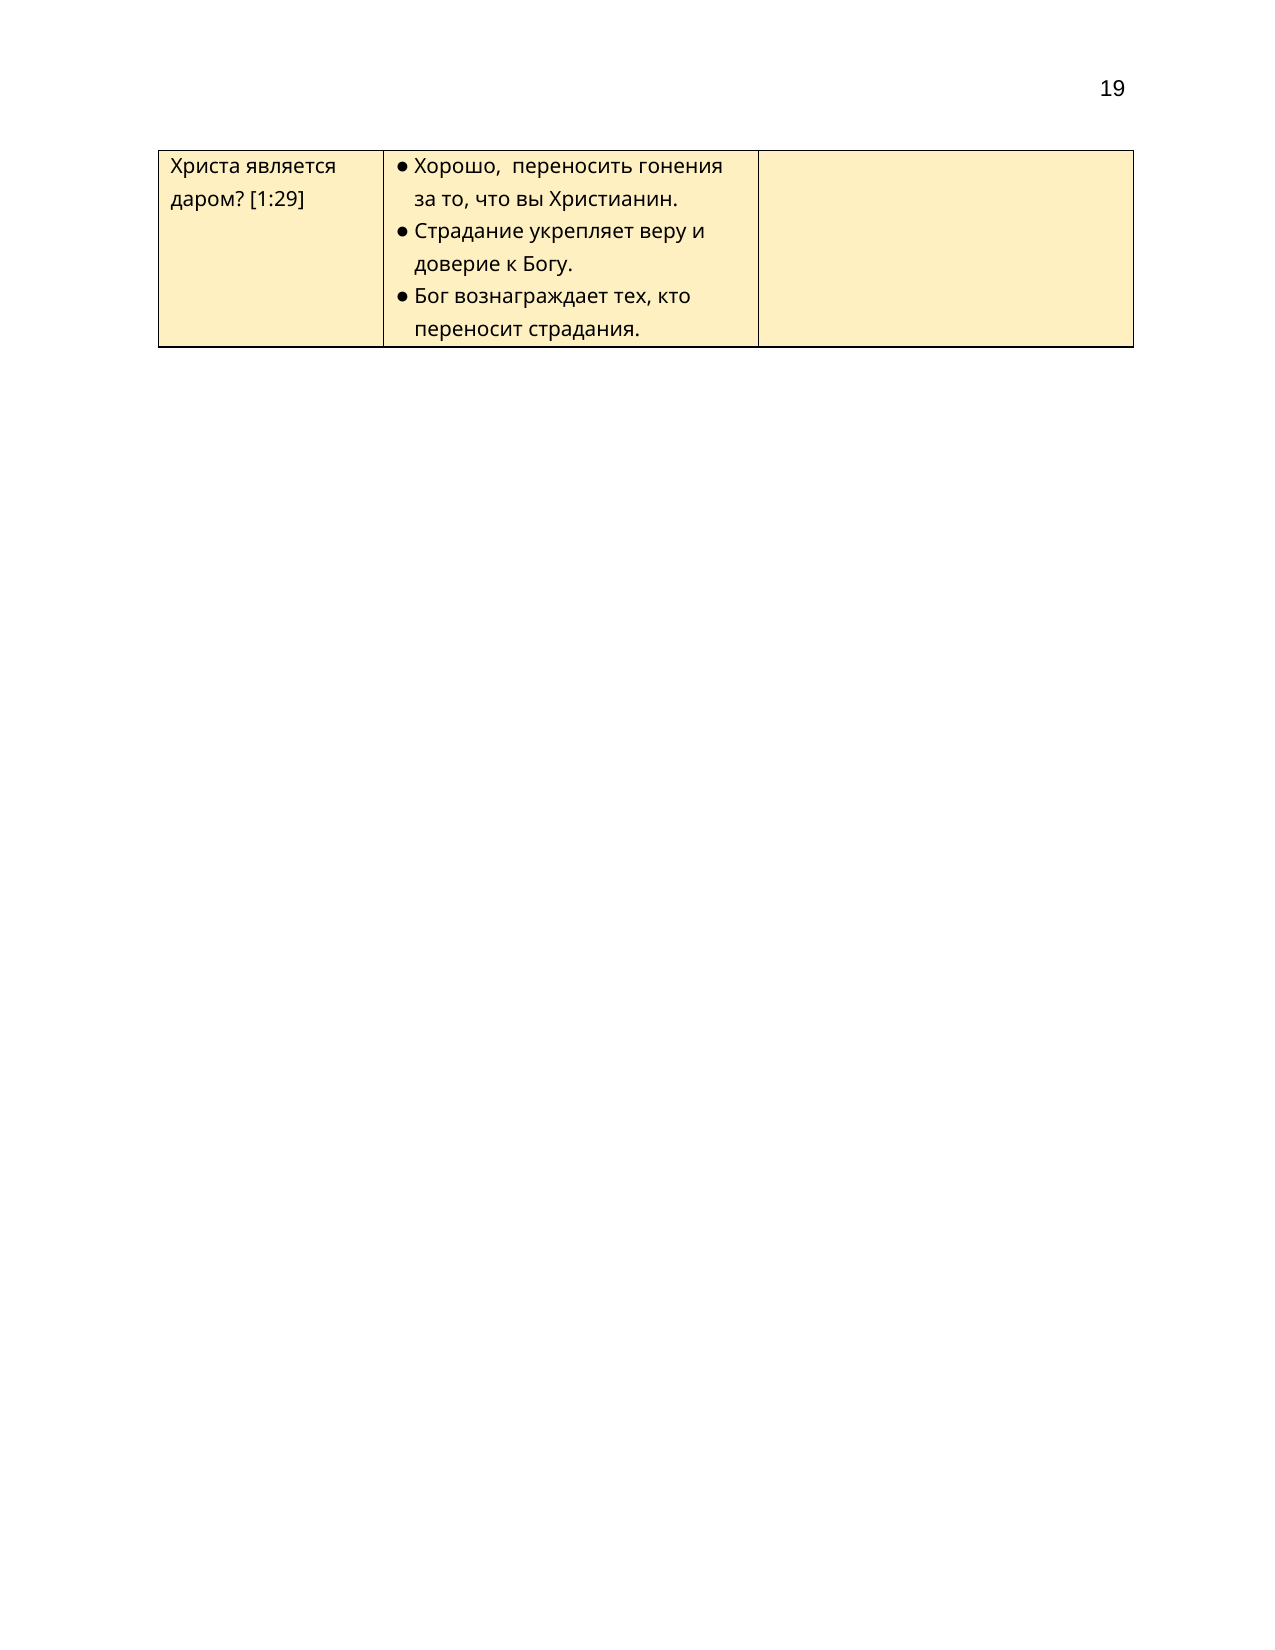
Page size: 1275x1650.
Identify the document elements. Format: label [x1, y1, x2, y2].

table_cell [159, 151, 383, 346]
table_cell [384, 151, 758, 346]
table_cell [759, 151, 1133, 346]
